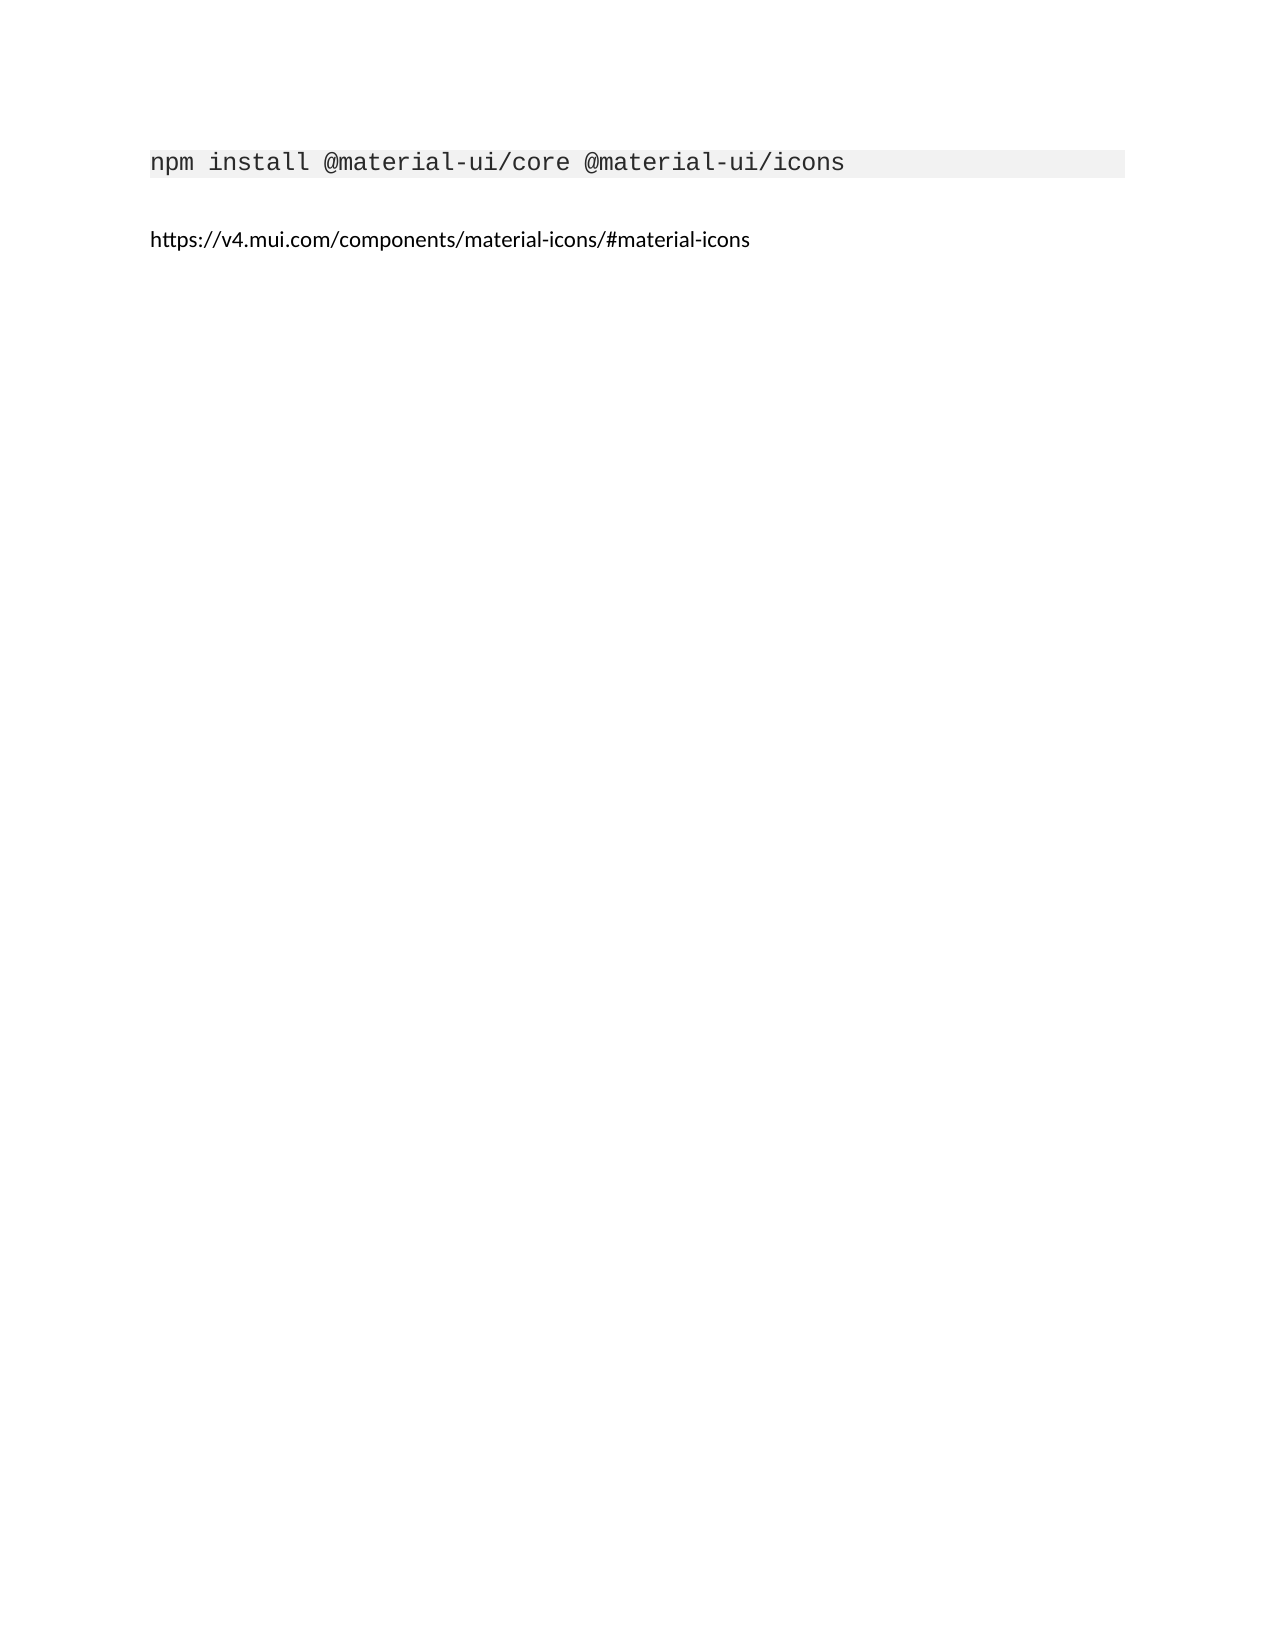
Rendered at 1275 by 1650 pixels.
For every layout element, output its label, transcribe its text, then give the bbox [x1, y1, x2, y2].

text npm install @material-ui/core @material-ui/icons [150, 150, 1125, 178]
text https://v4.mui.com/components/material-icons/#material-icons [150, 225, 1125, 253]
